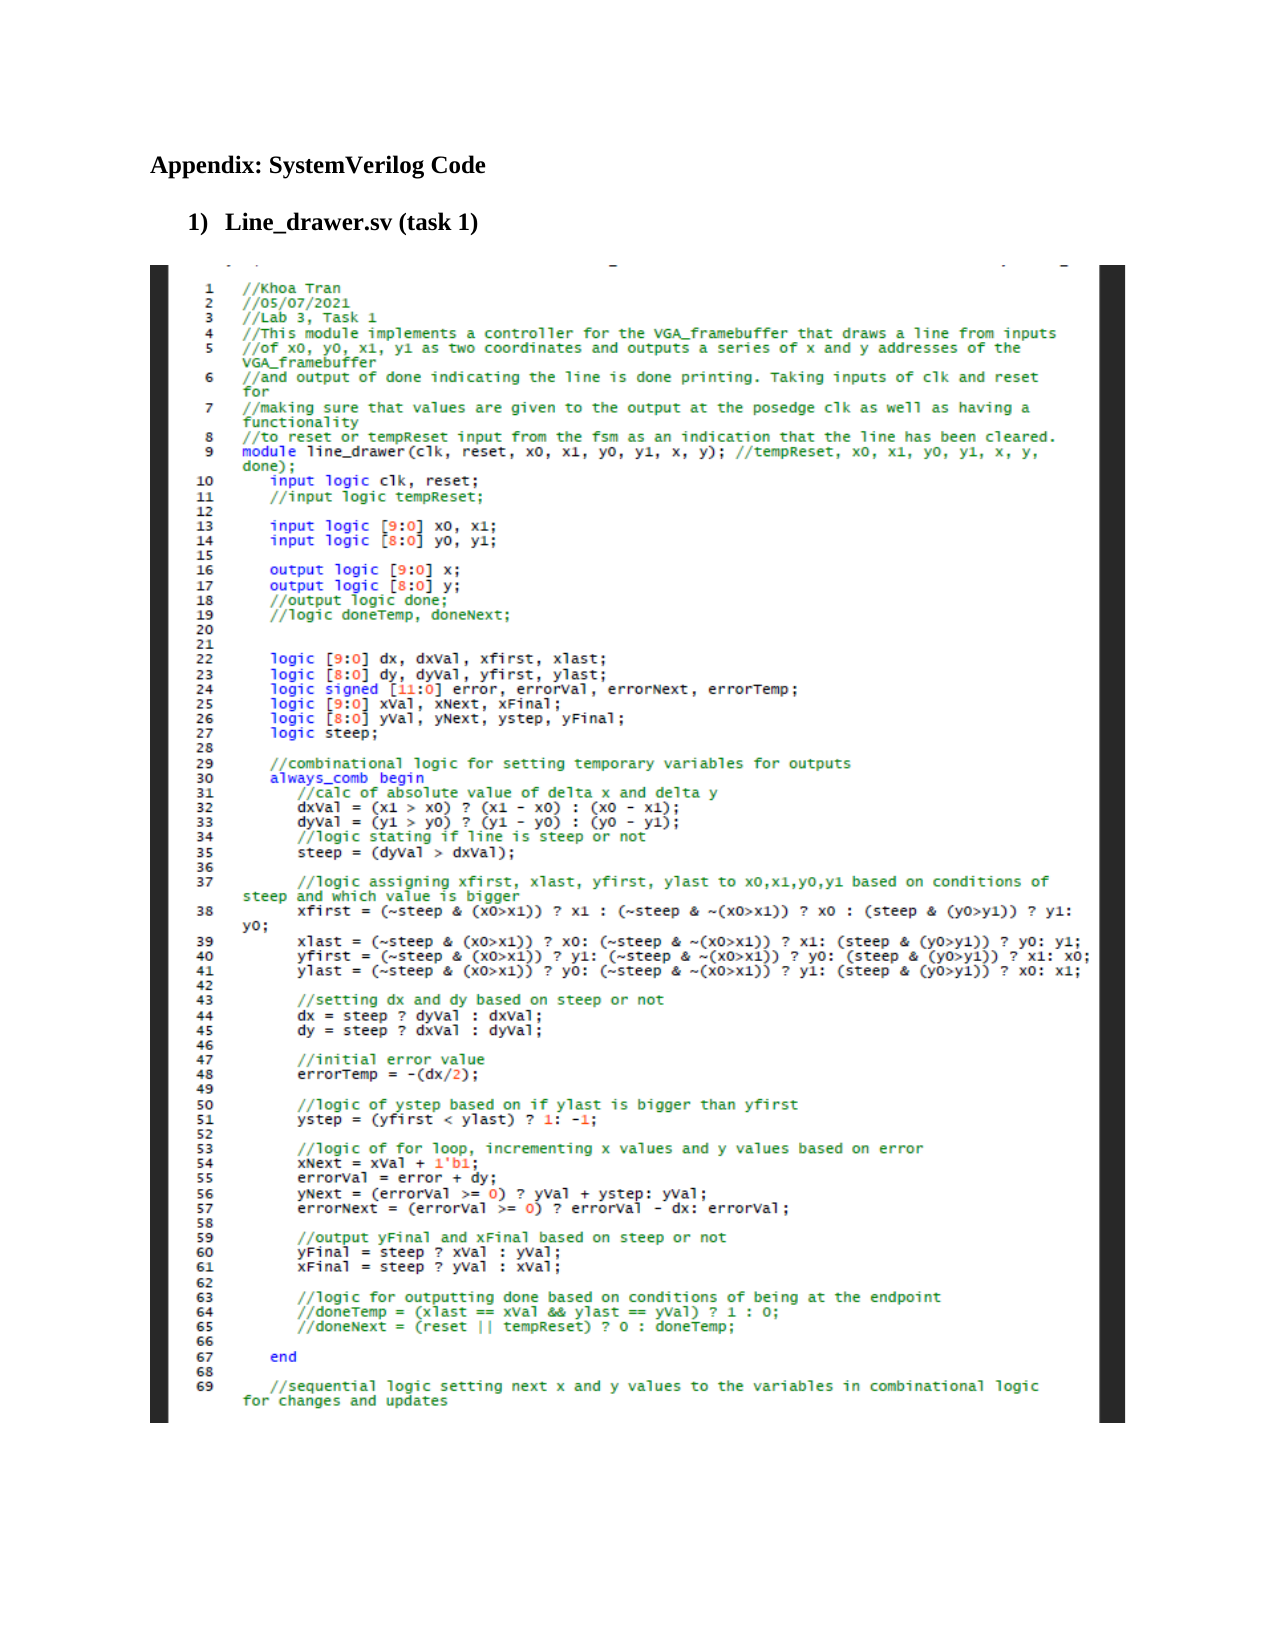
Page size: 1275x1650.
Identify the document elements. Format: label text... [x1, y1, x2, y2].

list Line_drawer.sv (task 1) [187, 207, 1125, 236]
picture [150, 265, 1125, 1423]
text Appendix: SystemVerilog Code [150, 150, 1125, 179]
